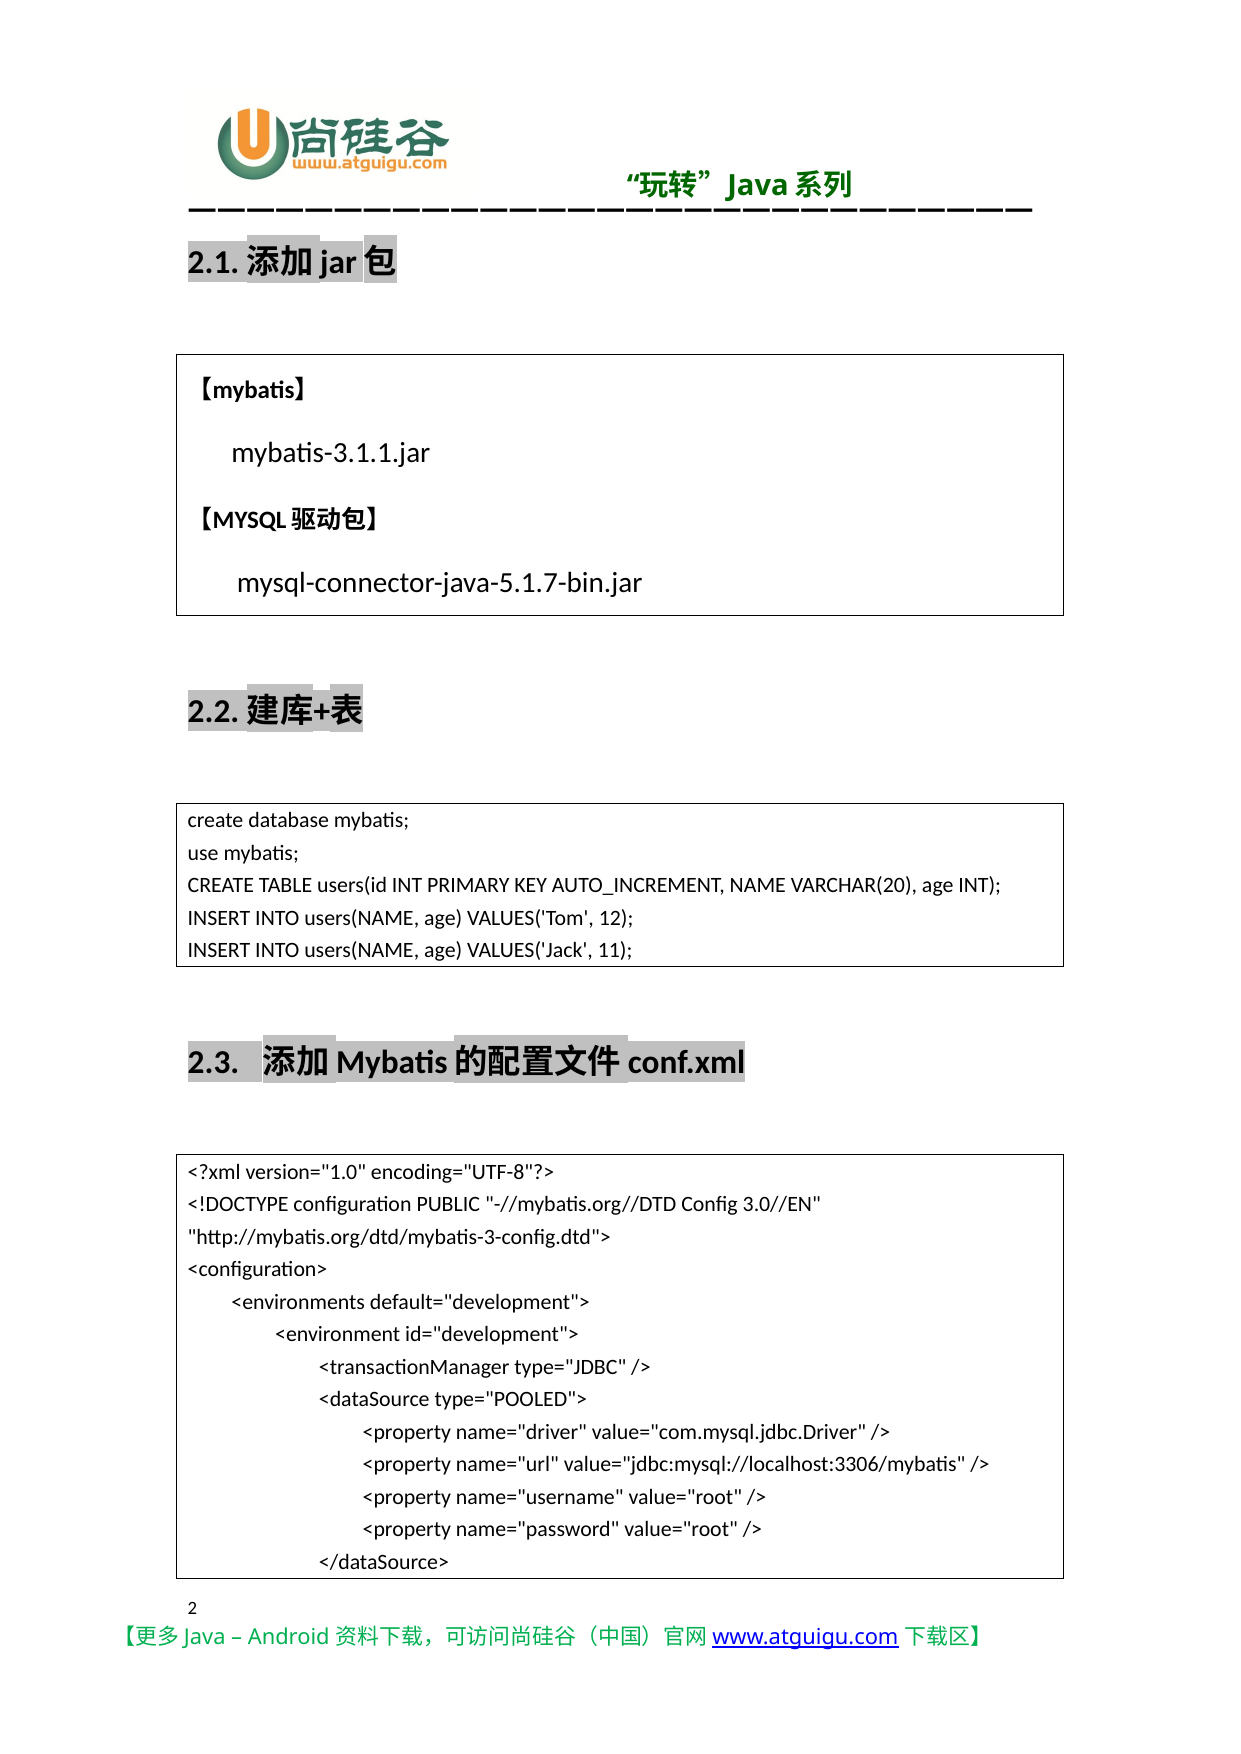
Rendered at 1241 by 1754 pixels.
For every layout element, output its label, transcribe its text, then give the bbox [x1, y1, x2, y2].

subtitle 2.1. 添加jar包 [187, 227, 1053, 292]
table_header create database mybatis; use mybatis; CREATE TABLE users(id INT PRIMARY KEY AUTO_INCREMENT, NAME VARCHAR(20), age INT); INSERT INTO users(NAME, age) VALUES('Tom', 12); INSERT INTO users(NAME, age) VALUES('Jack', 11); [177, 804, 1063, 966]
subtitle 添加Mybatis的配置文件conf.xml [187, 1027, 1053, 1092]
table_header 【mybatis】 mybatis-3.1.1.jar 【MYSQL驱动包】 mysql-connector-java-5.1.7-bin.jar [177, 355, 1063, 615]
subtitle 2.2. 建库+表 [187, 676, 1053, 741]
picture [187, 88, 479, 196]
